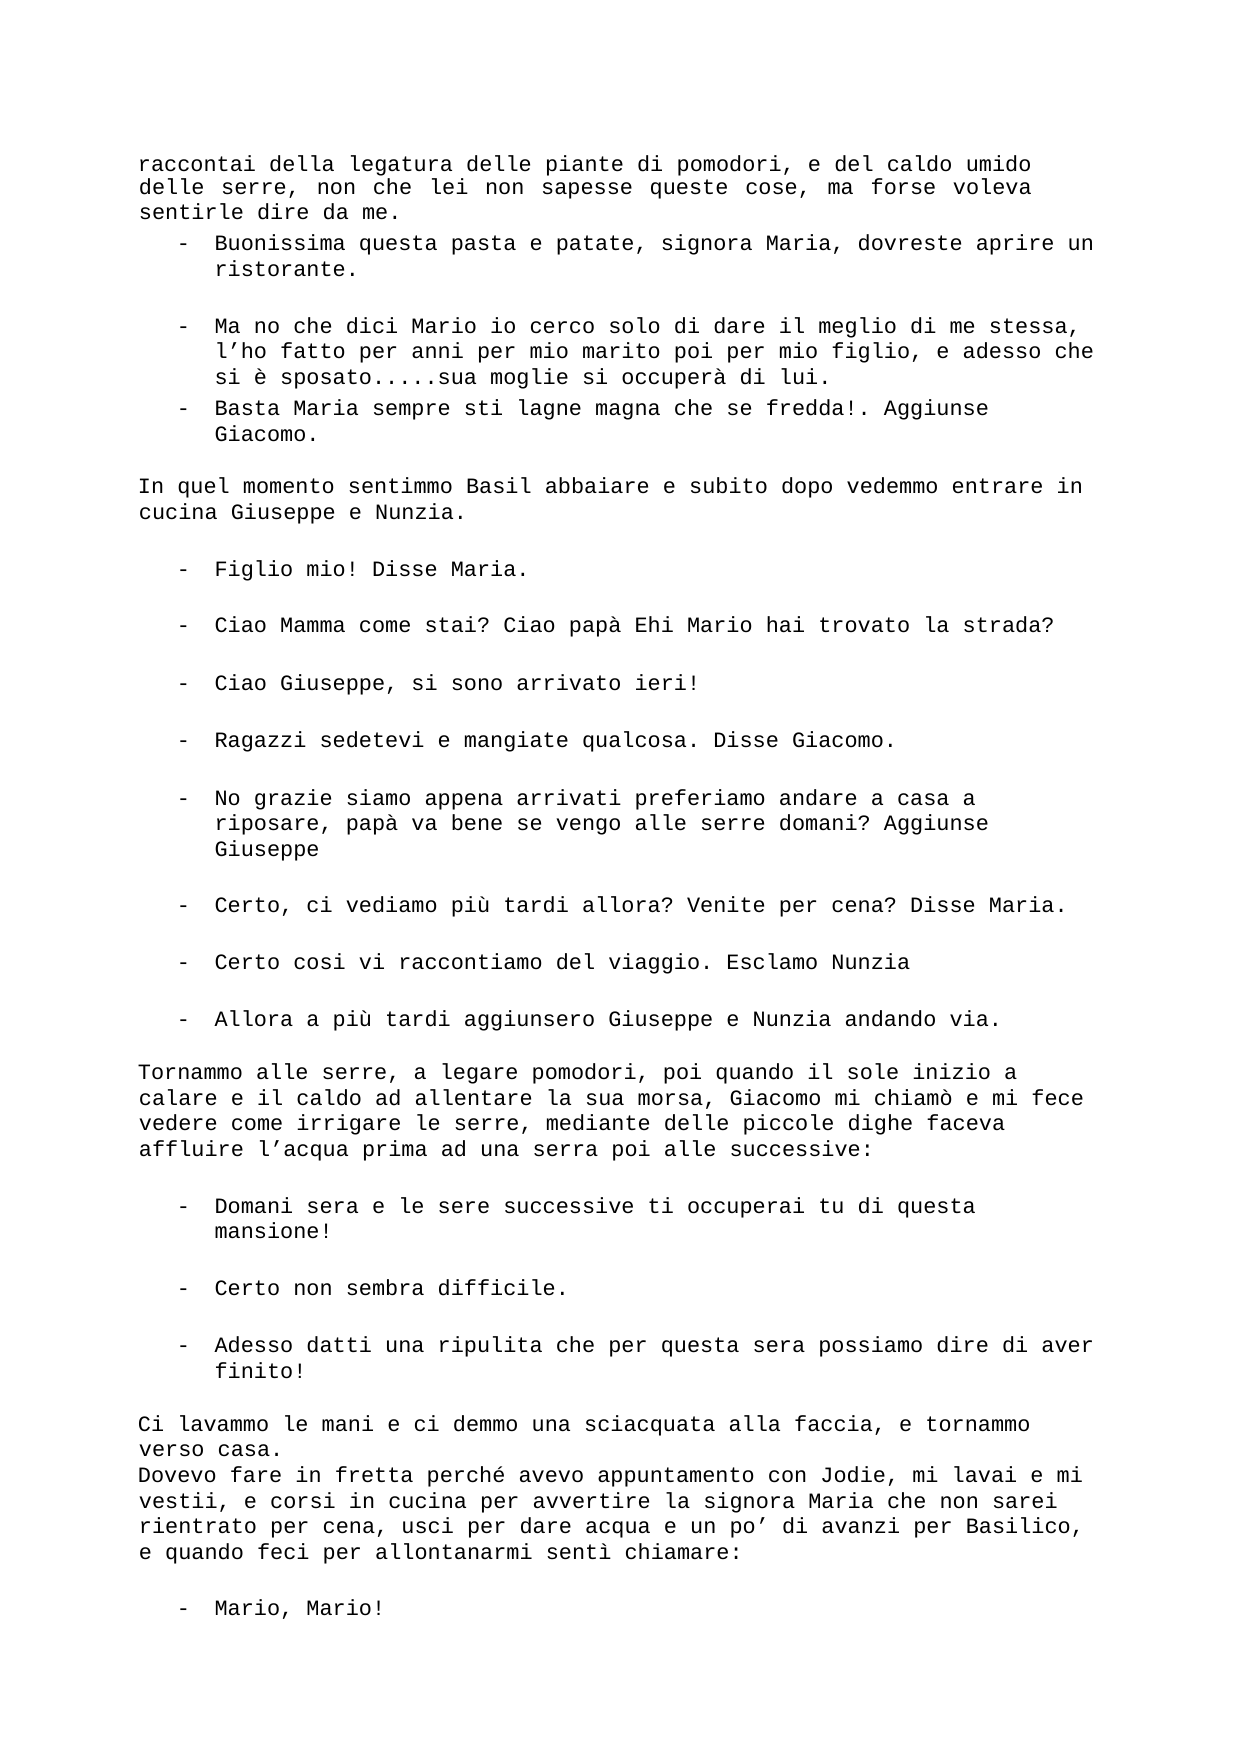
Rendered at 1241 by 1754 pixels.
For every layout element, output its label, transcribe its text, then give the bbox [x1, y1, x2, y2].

list Certo, ci vediamo più tardi allora? Venite per cena? Disse Maria. [177, 895, 1097, 919]
list Ciao Mamma come stai? Ciao papà Ehi Mario hai trovato la strada? [177, 615, 1097, 639]
text Tornammo alle serre, a legare pomodori, poi quando il sole inizio a calare e il caldo ad allentare la sua morsa, Giacomo mi chiamò e mi fece vedere come irrigare le serre, mediante delle piccole dighe faceva affluire l’acqua prima ad una serra poi alle successive: [138, 1061, 1097, 1163]
list Ragazzi sedetevi e mangiate qualcosa. Disse Giacomo. [177, 729, 1097, 754]
list Domani sera e le sere successive ti occuperai tu di questa mansione! [177, 1195, 1097, 1246]
list Buonissima questa pasta e patate, signora Maria, dovreste aprire un ristorante. [177, 232, 1097, 283]
list Figlio mio! Disse Maria. [177, 558, 1097, 583]
list Allora a più tardi aggiunsero Giuseppe e Nunzia andando via. [177, 1008, 1097, 1033]
list Ciao Giuseppe, si sono arrivato ieri! [177, 672, 1097, 697]
text Ci lavammo le mani e ci demmo una sciacquata alla faccia, e tornammo verso casa. [138, 1413, 1097, 1463]
text In quel momento sentimmo Basil abbaiare e subito dopo vedemmo entrare in cucina Giuseppe e Nunzia. [138, 476, 1097, 526]
list Basta Maria sempre sti lagne magna che se fredda!. Aggiunse Giacomo. [177, 397, 1097, 447]
list Adesso datti una ripulita che per questa sera possiamo dire di aver finito! [177, 1334, 1097, 1385]
list Mario, Mario! [177, 1597, 1097, 1622]
text raccontai della legatura delle piante di pomodori, e del caldo umido delle serre, non che lei non sapesse queste cose, ma forse voleva sentirle dire da me. [138, 152, 1032, 226]
text Dovevo fare in fretta perché avevo appuntamento con Jodie, mi lavai e mi vestii, e corsi in cucina per avvertire la signora Maria che non sarei rientrato per cena, usci per dare acqua e un po’ di avanzi per Basilico, e quando feci per allontanarmi sentì chiamare: [138, 1464, 1097, 1566]
list Certo non sembra difficile. [177, 1277, 1097, 1302]
list Ma no che dici Mario io cerco solo di dare il meglio di me stessa, l’ho fatto per anni per mio marito poi per mio figlio, e adesso che si è sposato.....sua moglie si occuperà di lui. [177, 315, 1097, 391]
list No grazie siamo appena arrivati preferiamo andare a casa a riposare, papà va bene se vengo alle serre domani? Aggiunse Giuseppe [177, 787, 1097, 863]
list Certo cosi vi raccontiamo del viaggio. Esclamo Nunzia [177, 952, 1097, 976]
